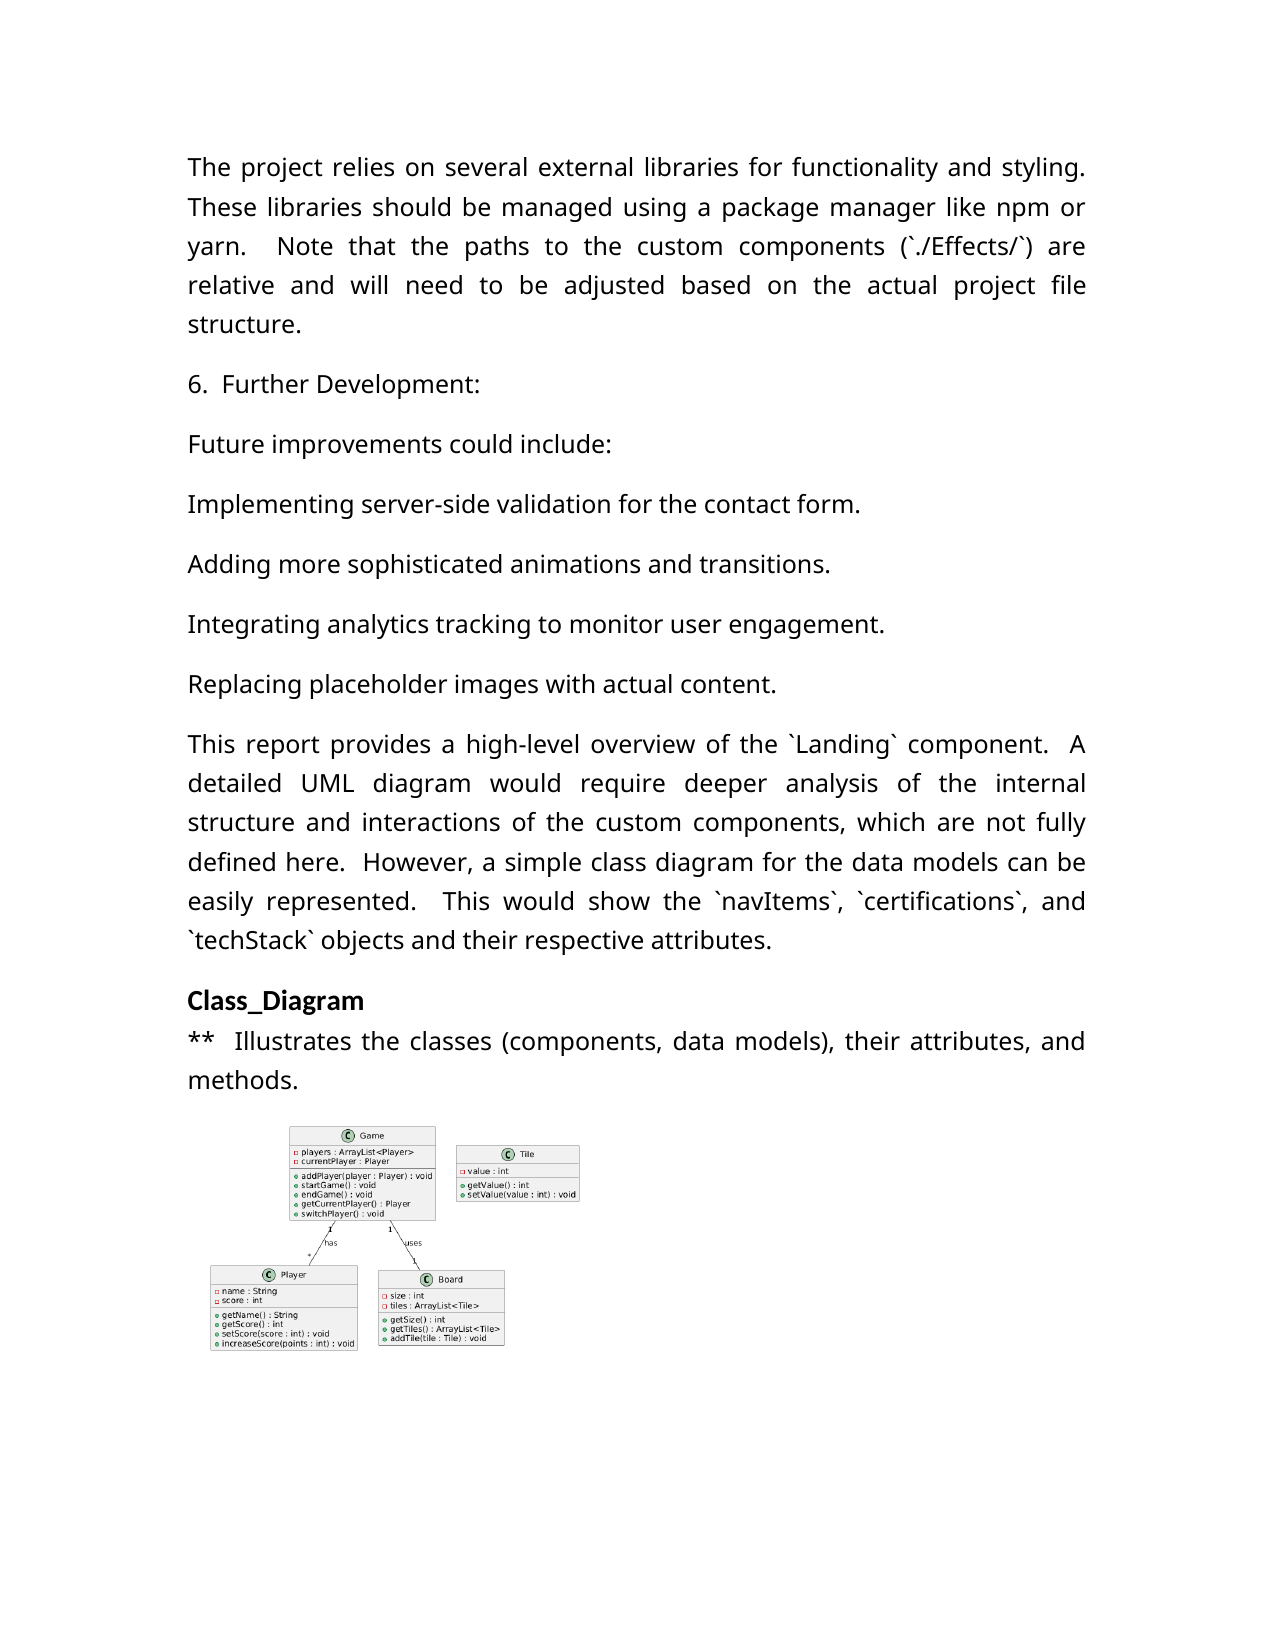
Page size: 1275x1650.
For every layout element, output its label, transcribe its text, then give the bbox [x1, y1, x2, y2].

text The project relies on several external libraries for functionality and styling. These libraries should be managed using a package manager like npm or yarn. Note that the paths to the custom components (`./Effects/`) are relative and will need to be adjusted based on the actual project file structure. [187, 150, 1087, 341]
text Integrating analytics tracking to monitor user engagement. [187, 607, 1087, 641]
text 6. Further Development: [187, 367, 1087, 401]
text Adding more sophisticated animations and transitions. [187, 547, 1087, 581]
text Replacing placeholder images with actual content. [187, 667, 1087, 701]
text ** Illustrates the classes (components, data models), their attributes, and methods. [187, 1023, 1087, 1097]
text Future improvements could include: [187, 427, 1087, 461]
subtitle Class_Diagram [187, 982, 1087, 1018]
text Implementing server-side validation for the contact form. [187, 487, 1087, 521]
text This report provides a high-level overview of the `Landing` component. A detailed UML diagram would require deeper analysis of the internal structure and interactions of the custom components, which are not fully defined here. However, a simple class diagram for the data models can be easily represented. This would show the `navItems`, `certifications`, and `techStack` objects and their respective attributes. [187, 727, 1087, 957]
picture [206, 1122, 582, 1353]
